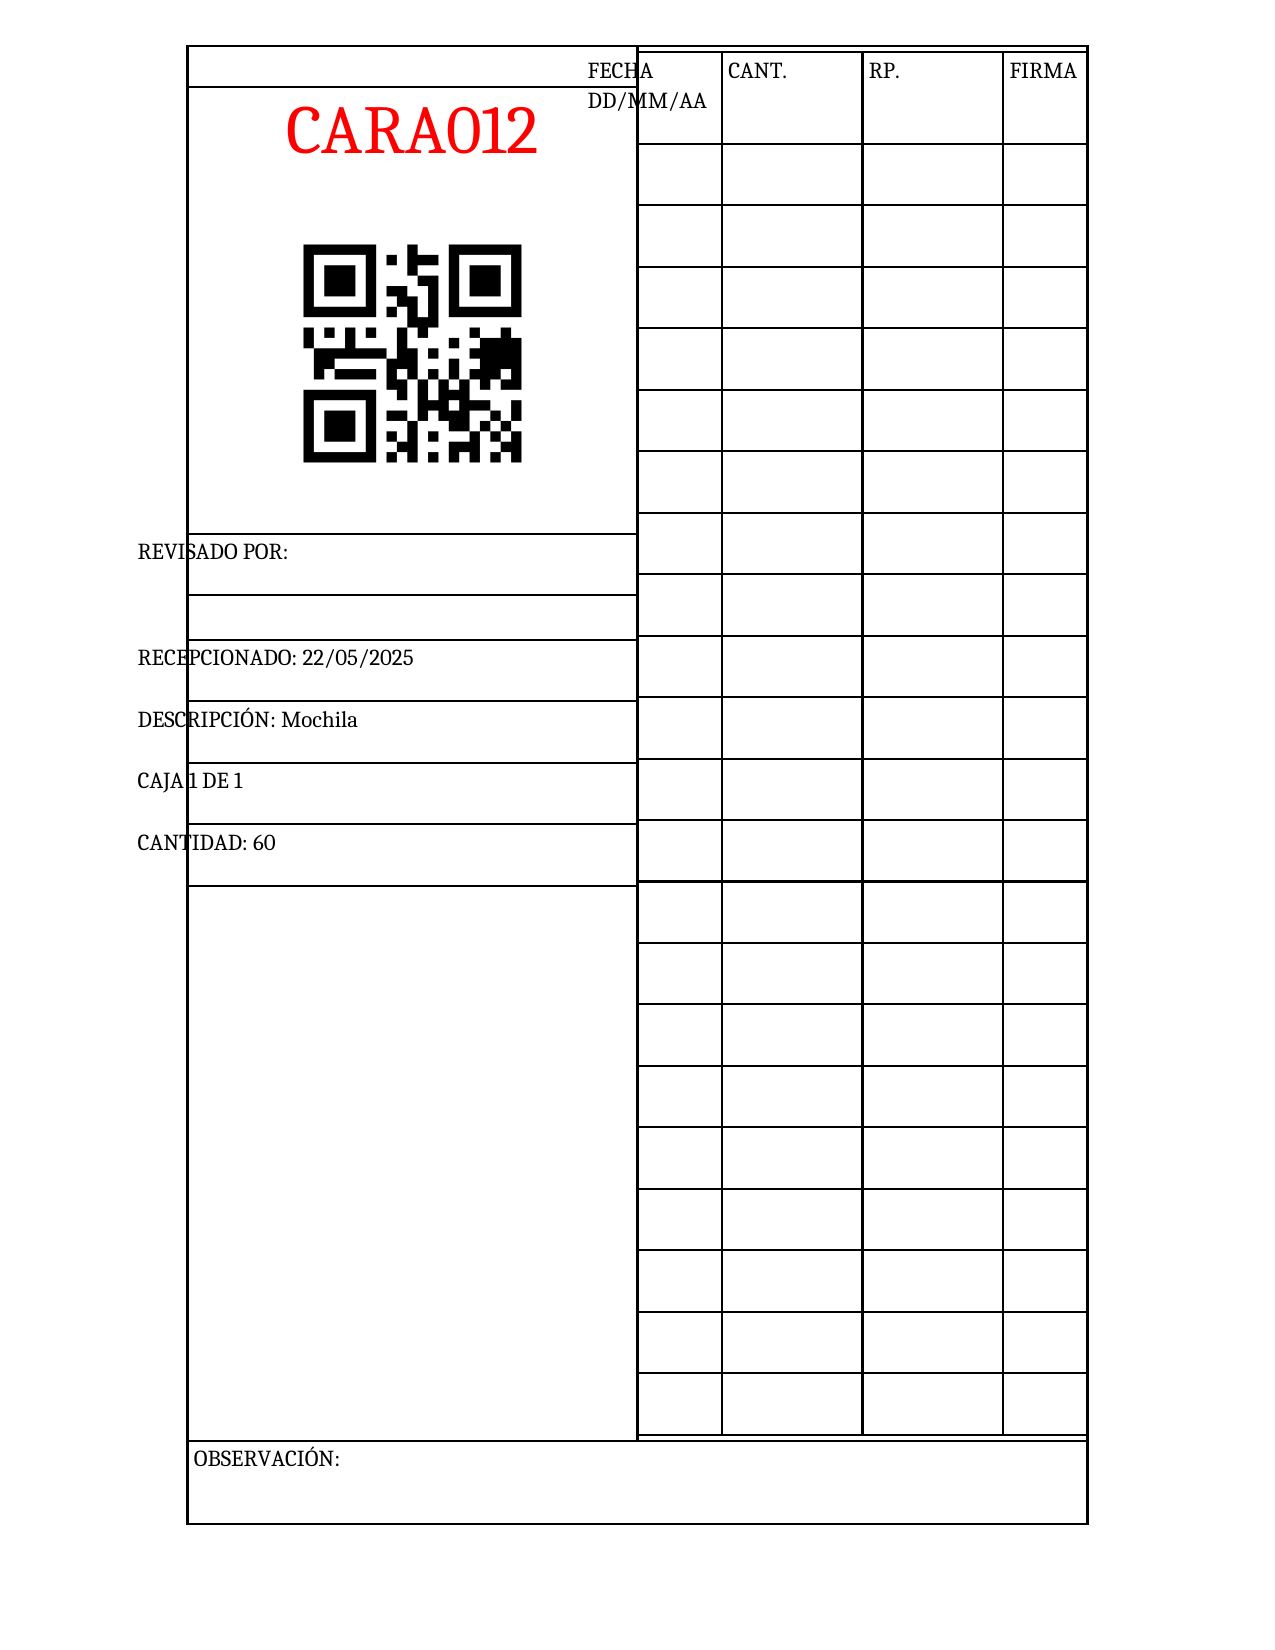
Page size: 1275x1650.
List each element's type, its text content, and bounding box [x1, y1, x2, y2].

table_header [864, 452, 1002, 512]
table_header [639, 1313, 721, 1372]
table_header [189, 47, 636, 86]
table_header [639, 637, 721, 696]
table_header [723, 452, 861, 512]
table_header [1004, 1251, 1086, 1311]
table_header [1004, 760, 1086, 819]
table_header [189, 88, 636, 533]
table_header [723, 145, 861, 204]
table_header [723, 575, 861, 635]
table_header [1004, 1374, 1086, 1434]
table_header [639, 391, 721, 450]
table_header [723, 944, 861, 1003]
table_header [639, 1005, 721, 1065]
table_header [639, 1374, 721, 1434]
table_header [189, 764, 636, 823]
table_header [189, 641, 636, 700]
table_header [1004, 1005, 1086, 1065]
table_header [1004, 206, 1086, 266]
table_header [639, 514, 721, 573]
table_header [1004, 637, 1086, 696]
table_header [639, 452, 721, 512]
table_header [723, 821, 861, 880]
table_header [864, 329, 1002, 389]
table_header [1004, 145, 1086, 204]
table_header [723, 1374, 861, 1434]
table_header [864, 944, 1002, 1003]
table_header [639, 1436, 1086, 1440]
table_header [639, 1190, 721, 1249]
table_header [639, 53, 721, 143]
table_header [723, 698, 861, 758]
table_header [639, 1067, 721, 1126]
table_header [189, 535, 636, 594]
table_header [1004, 514, 1086, 573]
table_header [639, 268, 721, 327]
table_header [723, 1067, 861, 1126]
table_header [864, 1190, 1002, 1249]
table_header [864, 1005, 1002, 1065]
table_header [864, 391, 1002, 450]
table_header [189, 825, 636, 885]
table_header [1004, 698, 1086, 758]
table_header [639, 575, 721, 635]
table_header [1004, 944, 1086, 1003]
table_header [864, 883, 1002, 942]
table_header [1004, 53, 1086, 143]
table_header [723, 1251, 861, 1311]
table_header [864, 1067, 1002, 1126]
table_header [639, 329, 721, 389]
table_header [1004, 883, 1086, 942]
table_header [639, 698, 721, 758]
table_header [1004, 575, 1086, 635]
table_header [189, 887, 636, 1440]
table_header [723, 53, 861, 143]
table_header [723, 206, 861, 266]
table_header [864, 698, 1002, 758]
table_header [864, 575, 1002, 635]
table_header [723, 883, 861, 942]
table_header [723, 514, 861, 573]
table_header [864, 514, 1002, 573]
table_header [723, 1313, 861, 1372]
table_header [723, 268, 861, 327]
table_header [639, 1128, 721, 1188]
table_header [189, 596, 636, 639]
table_header [1004, 268, 1086, 327]
table_header [639, 47, 1086, 51]
table_header [639, 145, 721, 204]
table_header [864, 760, 1002, 819]
table_header [639, 883, 721, 942]
table_header [639, 944, 721, 1003]
table_header [864, 1128, 1002, 1188]
table_header [723, 1190, 861, 1249]
table_header [1004, 1313, 1086, 1372]
table_header [1004, 1190, 1086, 1249]
table_header [864, 637, 1002, 696]
table_header [1004, 452, 1086, 512]
table_header [1004, 329, 1086, 389]
table_header [864, 1374, 1002, 1434]
table_header [1004, 821, 1086, 880]
table_header [639, 821, 721, 880]
table_header [723, 760, 861, 819]
table_header [864, 268, 1002, 327]
table_header [723, 329, 861, 389]
table_header [1004, 1067, 1086, 1126]
table_header [864, 206, 1002, 266]
table_header [639, 1251, 721, 1311]
table_header [864, 1251, 1002, 1311]
table_header [639, 760, 721, 819]
table_header [864, 53, 1002, 143]
table_header [723, 637, 861, 696]
table_header [723, 391, 861, 450]
table_header [723, 1005, 861, 1065]
table_header [1004, 1128, 1086, 1188]
table_cell OBSERVACIÓN: [189, 1442, 1086, 1523]
table_header [639, 206, 721, 266]
table_header [1004, 391, 1086, 450]
table_header [864, 821, 1002, 880]
picture [262, 203, 563, 504]
table_header [723, 1128, 861, 1188]
table_header [864, 145, 1002, 204]
table_header [864, 1313, 1002, 1372]
table_header [189, 702, 636, 762]
